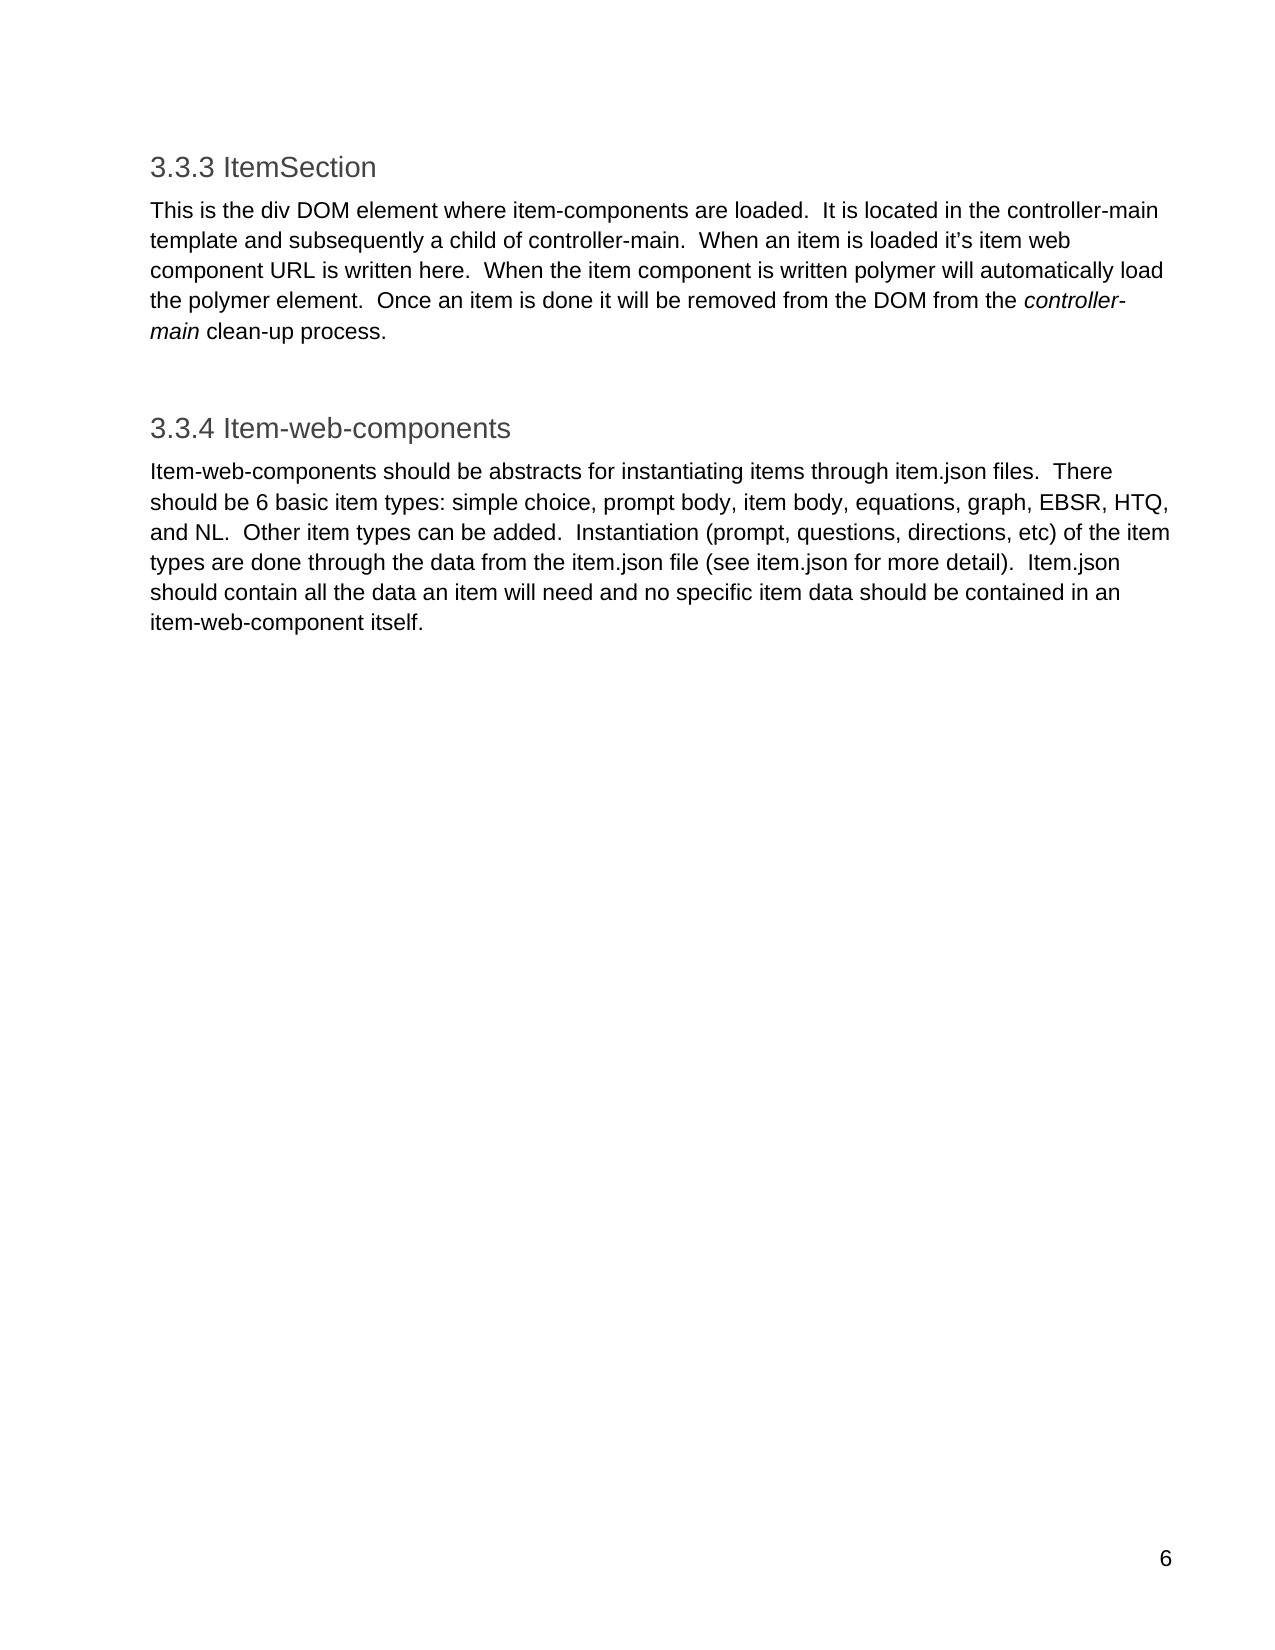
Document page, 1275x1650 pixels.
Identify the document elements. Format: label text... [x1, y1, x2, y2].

text Item-web-components should be abstracts for instantiating items through item.json files. There should be 6 basic item types: simple choice, prompt body, item body, equations, graph, EBSR, HTQ, and NL. Other item types can be added. Instantiation (prompt, questions, directions, etc) of the item types are done through the data from the item.json file (see item.json for more detail). Item.json should contain all the data an item will need and no specific item data should be contained in an item-web-component itself. [150, 458, 1172, 636]
subtitle 3.3.4 Item-web-components [150, 411, 1172, 445]
text This is the div DOM element where item-components are loaded. It is located in the controller-main template and subsequently a child of controller-main. When an item is loaded it’s item web component URL is written here. When the item component is written polymer will automatically load the polymer element. Once an item is done it will be removed from the DOM from the controller-main clean-up process. [150, 197, 1172, 344]
subtitle 3.3.3 ItemSection [150, 150, 1172, 183]
